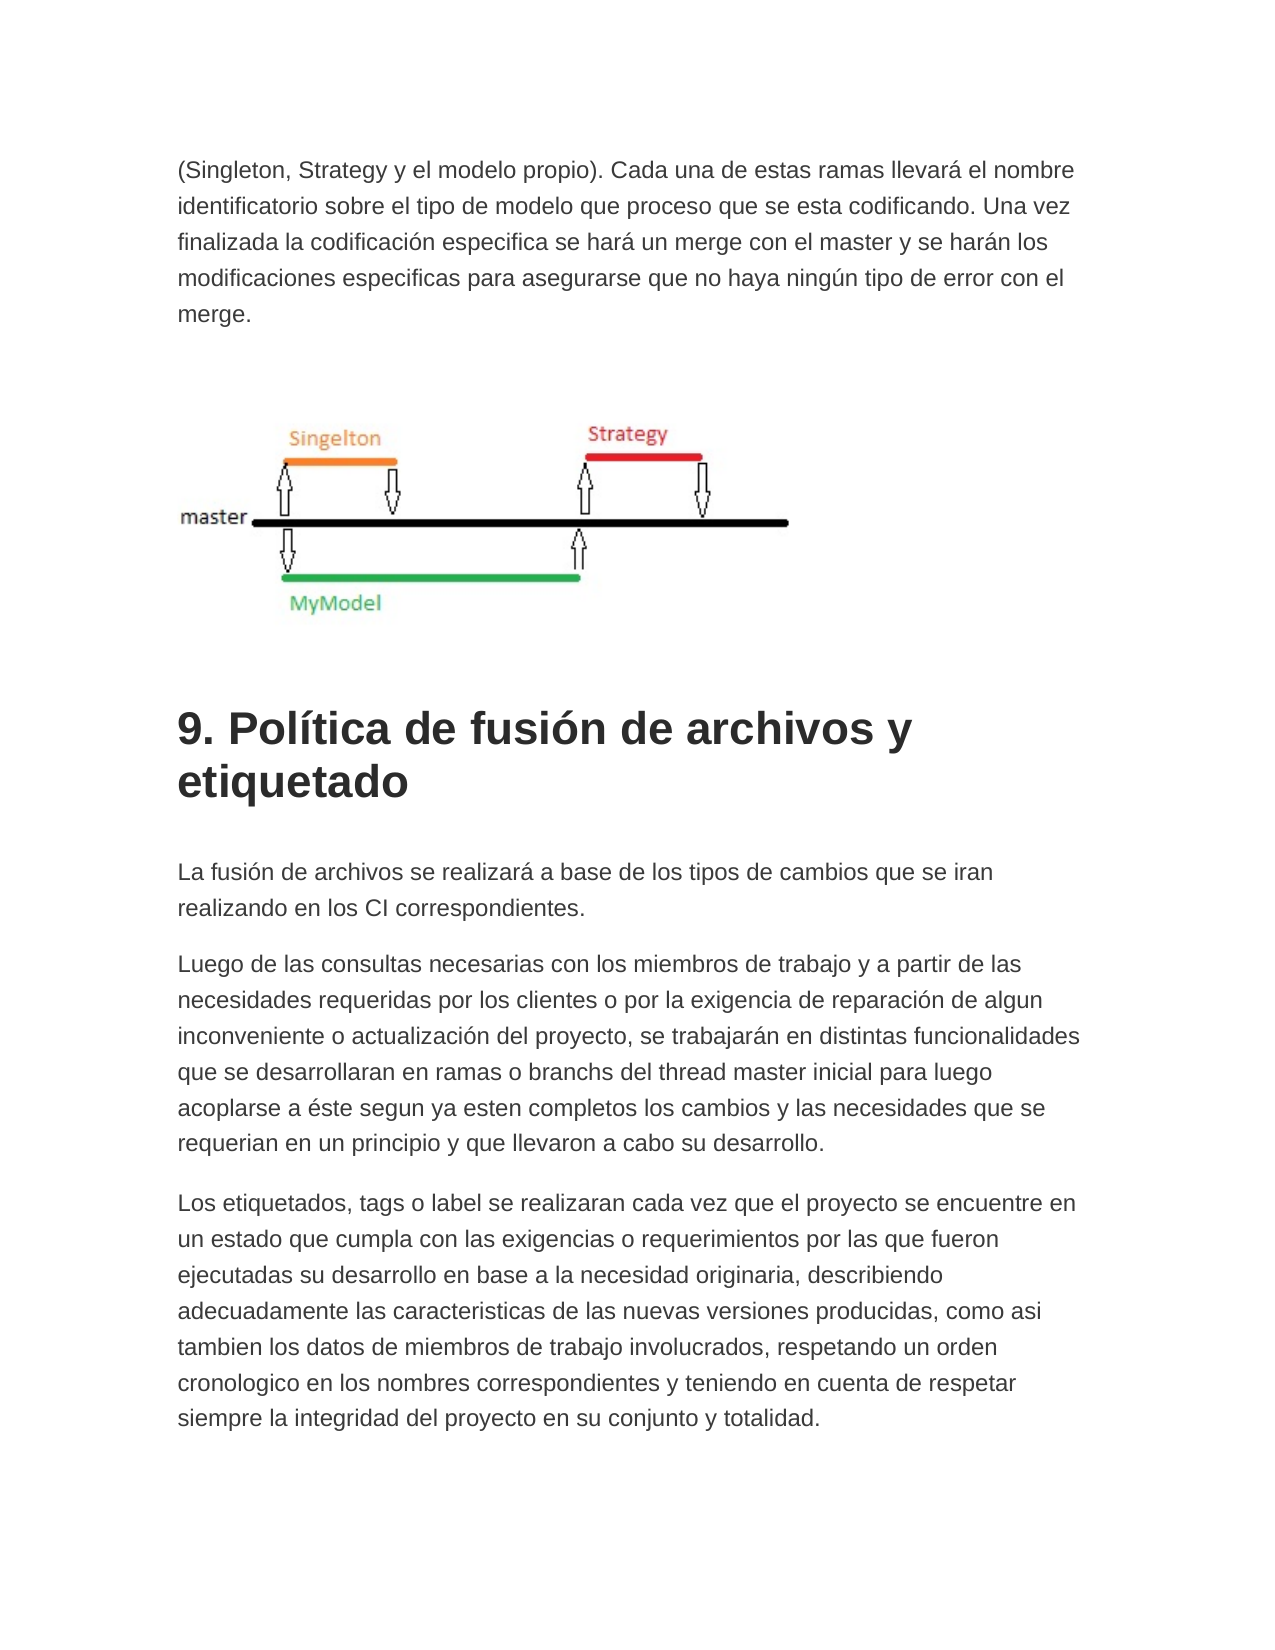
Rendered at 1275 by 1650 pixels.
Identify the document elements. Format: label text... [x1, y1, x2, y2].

text 9. Política de fusión de archivos y etiquetado [177, 701, 1098, 807]
text Los etiquetados, tags o label se realizaran cada vez que el proyecto se encuentre en un estado que cumpla con las exigencias o requerimientos por las que fueron ejecutadas su desarrollo en base a la necesidad originaria, describiendo adecuadamente las caracteristicas de las nuevas versiones producidas, como asi tambien los datos de miembros de trabajo involucrados, respetando un orden cronologico en los nombres correspondientes y teniendo en cuenta de respetar siempre la integridad del proyecto en su conjunto y totalidad. [177, 1180, 1098, 1432]
text La fusión de archivos se realizará a base de los tipos de cambios que se iran realizando en los CI correspondientes. [177, 849, 1098, 921]
text Luego de las consultas necesarias con los miembros de trabajo y a partir de las necesidades requeridas por los clientes o por la exigencia de reparación de algun inconveniente o actualización del proyecto, se trabajarán en distintas funcionalidades que se desarrollaran en ramas o branchs del thread master inicial para luego acoplarse a éste segun ya esten completos los cambios y las necesidades que se requerian en un principio y que llevaron a cabo su desarrollo. [177, 941, 1098, 1157]
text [177, 148, 1098, 327]
picture [177, 361, 803, 667]
